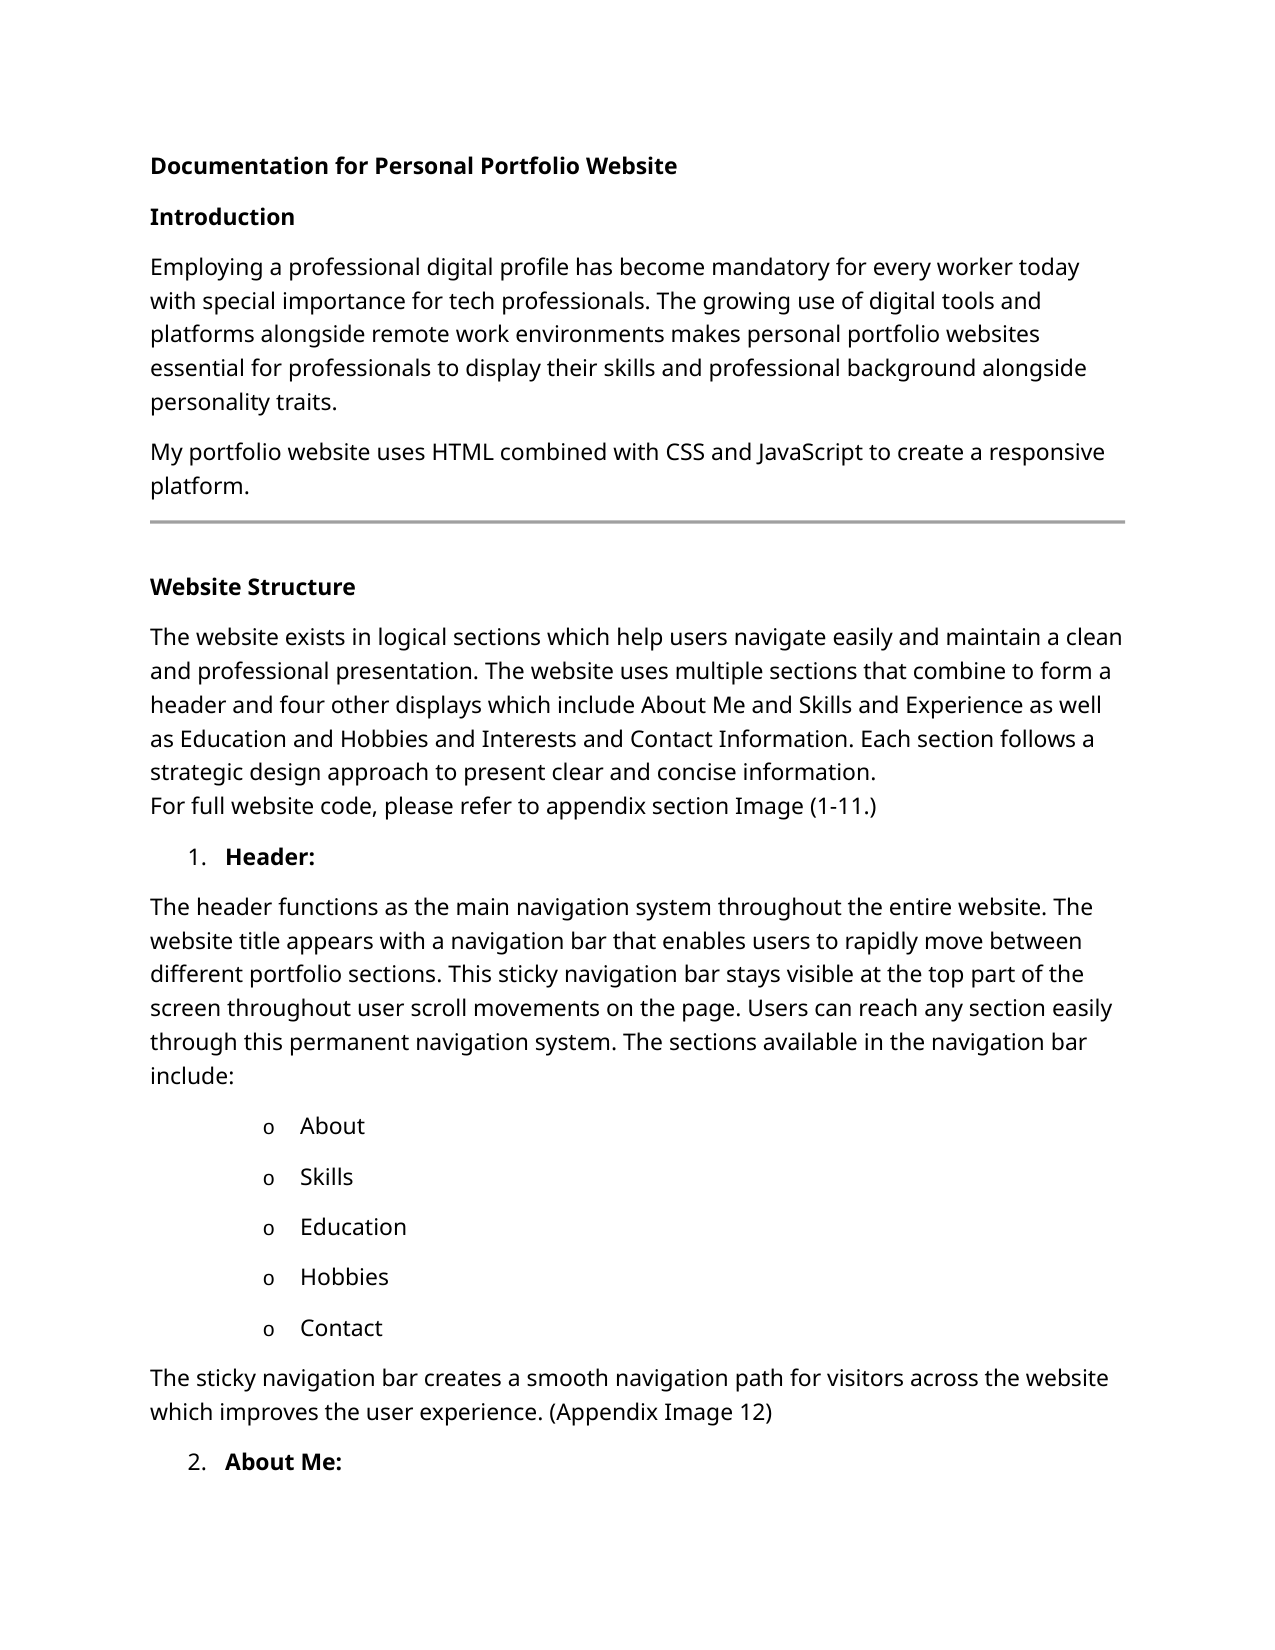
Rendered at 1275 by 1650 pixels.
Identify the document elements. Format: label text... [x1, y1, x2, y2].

list Contact [262, 1312, 1125, 1343]
list Skills [262, 1160, 1125, 1192]
list Education [262, 1211, 1125, 1242]
text The header functions as the main navigation system throughout the entire website. The website title appears with a navigation bar that enables users to rapidly move between different portfolio sections. This sticky navigation bar stays visible at the top part of the screen throughout user scroll movements on the page. Users can reach any section easily through this permanent navigation system. The sections available in the navigation bar include: [150, 891, 1125, 1091]
text Documentation for Personal Portfolio Website [150, 150, 1125, 181]
list About Me: [187, 1446, 1125, 1477]
list Header: [187, 840, 1125, 872]
text Employing a professional digital profile has become mandatory for every worker today with special importance for tech professionals. The growing use of digital tools and platforms alongside remote work environments makes personal portfolio websites essential for professionals to display their skills and professional background alongside personality traits. [150, 251, 1125, 417]
list Hobbies [262, 1261, 1125, 1292]
text The website exists in logical sections which help users navigate easily and maintain a clean and professional presentation. The website uses multiple sections that combine to form a header and four other displays which include About Me and Skills and Experience as well as Education and Hobbies and Interests and Contact Information. Each section follows a strategic design approach to present clear and concise information. For full website code, please refer to appendix section Image (1-11.) [150, 621, 1125, 821]
text Introduction [150, 200, 1125, 232]
text Website Structure [150, 571, 1125, 602]
list About [262, 1110, 1125, 1141]
text My portfolio website uses HTML combined with CSS and JavaScript to create a responsive platform. [150, 436, 1125, 501]
text The sticky navigation bar creates a smooth navigation path for visitors across the website which improves the user experience. (Appendix Image 12) [150, 1362, 1125, 1427]
